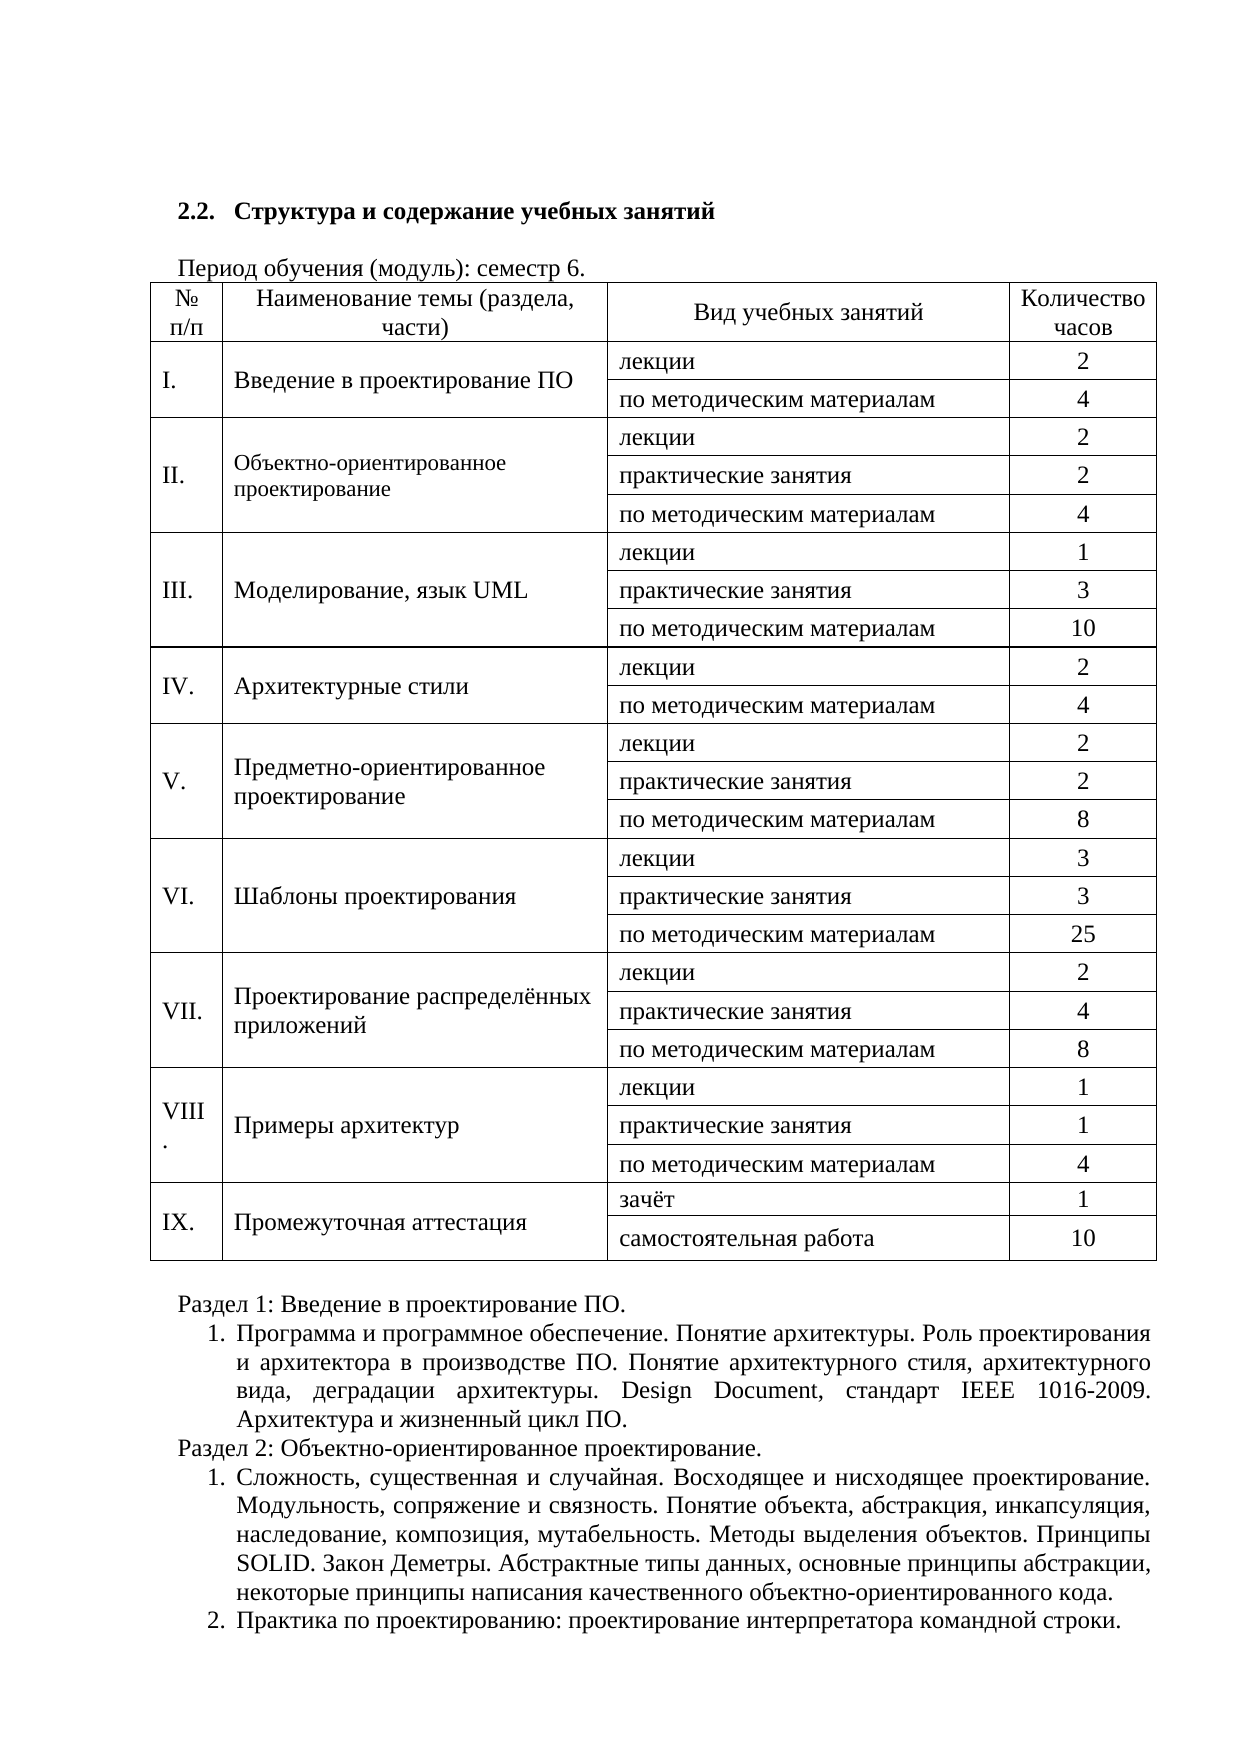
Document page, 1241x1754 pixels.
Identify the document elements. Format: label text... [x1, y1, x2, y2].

table_cell 8 [1010, 1030, 1156, 1067]
table_cell IV. [151, 648, 222, 723]
table_cell по методическим материалам [608, 380, 1009, 417]
table_cell 1 [1010, 1106, 1156, 1143]
table_cell 2 [1010, 342, 1156, 379]
table_cell практические занятия [608, 877, 1009, 914]
table_cell лекции [608, 1068, 1009, 1105]
table_cell по методическим материалам [608, 686, 1009, 723]
list Практика по проектированию: проектирование интерпретатора командной строки. [207, 1606, 1152, 1634]
table_cell Примеры архитектур [223, 1068, 607, 1182]
table_cell 3 [1010, 839, 1156, 876]
table_cell 8 [1010, 800, 1156, 838]
table_cell IX. [151, 1183, 222, 1259]
table_cell VII. [151, 953, 222, 1067]
table_cell V. [151, 724, 222, 838]
table_cell 4 [1010, 495, 1156, 532]
table_cell 10 [1010, 1216, 1156, 1259]
table_cell 2 [1010, 418, 1156, 455]
list Программа и программное обеспечение. Понятие архитектуры. Роль проектирования и архитектора в производстве ПО. Понятие архитектурного стиля, архитектурного вида, деградации архитектуры. Design Document, стандарт IEEE 1016-2009. Архитектура и жизненный цикл ПО. [207, 1318, 1152, 1433]
table_header Количество часов [1010, 283, 1156, 341]
table_cell по методическим материалам [608, 495, 1009, 532]
table_cell практические занятия [608, 1106, 1009, 1143]
table_cell по методическим материалам [608, 915, 1009, 952]
table_cell лекции [608, 839, 1009, 876]
text 2.2. Структура и содержание учебных занятий [177, 196, 1152, 224]
table_cell 2 [1010, 648, 1156, 685]
table_header Вид учебных занятий [608, 283, 1009, 341]
table_cell по методическим материалам [608, 1030, 1009, 1067]
table_cell Архитектурные стили [223, 648, 607, 723]
table_cell 4 [1010, 380, 1156, 417]
table_cell по методическим материалам [608, 1145, 1009, 1182]
text Раздел 2: Объектно-ориентированное проектирование. [177, 1433, 1152, 1462]
table_cell 2 [1010, 724, 1156, 761]
table_cell 3 [1010, 877, 1156, 914]
table_cell 1 [1010, 1183, 1156, 1215]
table_cell практические занятия [608, 571, 1009, 608]
table_cell практические занятия [608, 762, 1009, 799]
table_cell лекции [608, 648, 1009, 685]
list Сложность, существенная и случайная. Восходящее и нисходящее проектирование. Модульность, сопряжение и связность. Понятие объекта, абстракция, инкапсуляция, наследование, композиция, мутабельность. Методы выделения объектов. Принципы SOLID. Закон Деметры. Абстрактные типы данных, основные принципы абстракции, некоторые принципы написания качественного объектно-ориентированного кода. [207, 1462, 1152, 1606]
table_cell Предметно-ориентированное проектирование [223, 724, 607, 838]
table_cell 4 [1010, 1145, 1156, 1182]
table_cell лекции [608, 533, 1009, 570]
text Раздел 1: Введение в проектирование ПО. [177, 1289, 1152, 1318]
table_cell 4 [1010, 992, 1156, 1029]
table_cell 4 [1010, 686, 1156, 723]
table_cell Шаблоны проектирования [223, 839, 607, 952]
table_header Наименование темы (раздела, части) [223, 283, 607, 341]
table_cell 3 [1010, 571, 1156, 608]
table_cell Моделирование, язык UML [223, 533, 607, 646]
table_cell практические занятия [608, 992, 1009, 1029]
table_cell практические занятия [608, 456, 1009, 493]
table_cell лекции [608, 342, 1009, 379]
table_cell зачёт [608, 1183, 1009, 1215]
table_cell Промежуточная аттестация [223, 1183, 607, 1259]
table_cell I. [151, 342, 222, 417]
table_cell Проектирование распределённых приложений [223, 953, 607, 1067]
table_cell 10 [1010, 609, 1156, 646]
table_cell лекции [608, 953, 1009, 991]
table_cell по методическим материалам [608, 609, 1009, 646]
text Период обучения (модуль): семестр 6. [177, 253, 1152, 282]
table_cell Введение в проектирование ПО [223, 342, 607, 417]
table_cell VI. [151, 839, 222, 952]
table_cell Объектно-ориентированное проектирование [223, 418, 607, 532]
table_cell II. [151, 418, 222, 532]
table_cell 2 [1010, 762, 1156, 799]
table_cell 2 [1010, 953, 1156, 991]
table_cell по методическим материалам [608, 800, 1009, 838]
table_cell лекции [608, 418, 1009, 455]
table_cell 1 [1010, 533, 1156, 570]
table_cell VIII. [151, 1068, 222, 1182]
table_cell 25 [1010, 915, 1156, 952]
table_cell 2 [1010, 456, 1156, 493]
table_cell самостоятельная работа [608, 1216, 1009, 1259]
table_cell 1 [1010, 1068, 1156, 1105]
table_header № п/п [151, 283, 222, 341]
table_cell III. [151, 533, 222, 646]
table_cell лекции [608, 724, 1009, 761]
